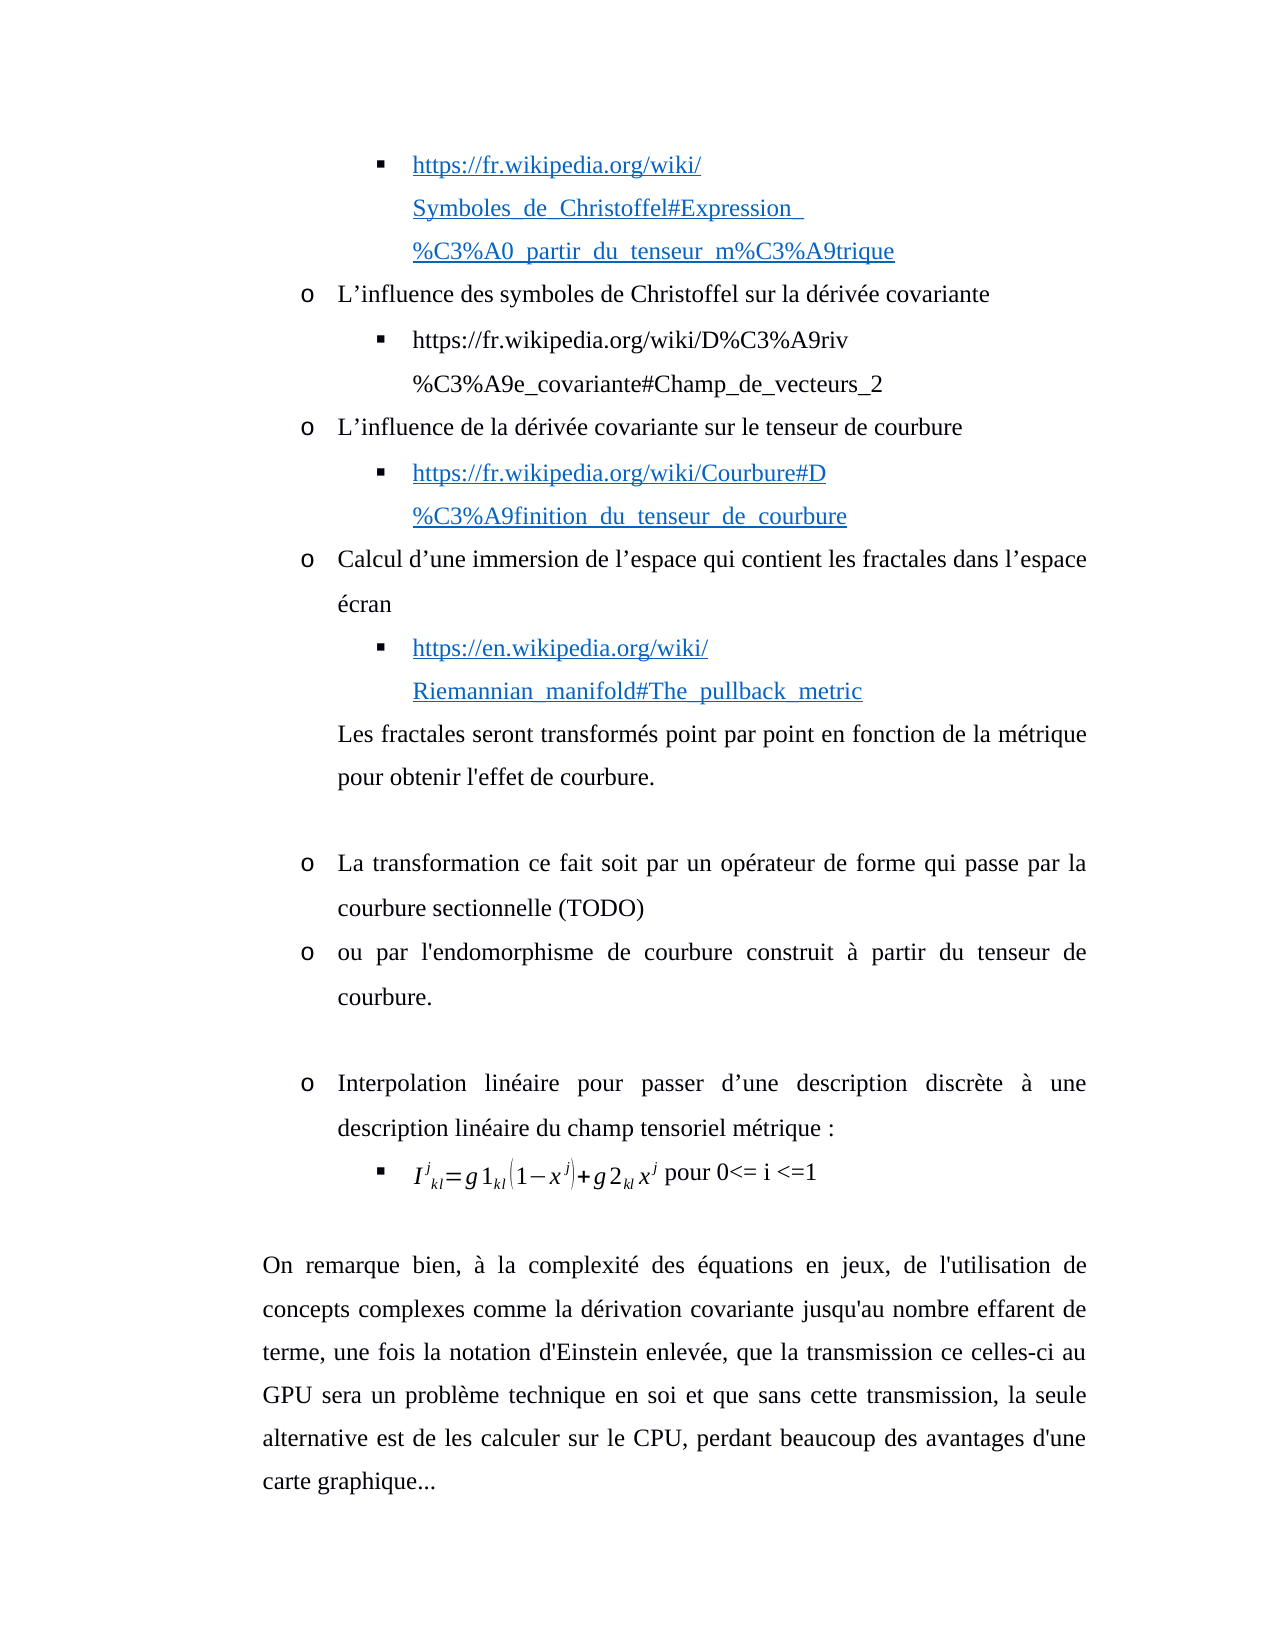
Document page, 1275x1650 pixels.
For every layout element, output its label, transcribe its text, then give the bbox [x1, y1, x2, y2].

list Les fractales seront transformés point par point en fonction de la métrique pour obtenir l'effet de courbure. [337, 719, 1087, 791]
list https://fr.wikipedia.org/wiki/D%C3%A9riv%C3%A9e_covariante#Champ_de_vecteurs_2 [375, 326, 1087, 397]
list Calcul d’une immersion de l’espace qui contient les fractales dans l’espace écran [300, 544, 1087, 618]
list Interpolation linéaire pour passer d’une description discrète à une description linéaire du champ tensoriel métrique : [300, 1068, 1087, 1142]
list https://fr.wikipedia.org/wiki/Symboles_de_Christoffel#Expression_%C3%A0_partir_du_tenseur_m%C3%A9trique [375, 150, 1087, 265]
list La transformation ce fait soit par un opérateur de forme qui passe par la courbure sectionnelle (TODO) [300, 848, 1087, 922]
list ou par l'endomorphisme de courbure construit à partir du tenseur de courbure. [300, 937, 1087, 1011]
list pour 0<= i <=1 [375, 1156, 1087, 1193]
list L’influence des symboles de Christoffel sur la dérivée covariante [300, 279, 1087, 310]
list https://en.wikipedia.org/wiki/Riemannian_manifold#The_pullback_metric [375, 633, 1087, 704]
list L’influence de la dérivée covariante sur le tenseur de courbure [300, 412, 1087, 443]
list On remarque bien, à la complexité des équations en jeux, de l'utilisation de concepts complexes comme la dérivation covariante jusqu'au nombre effarent de terme, une fois la notation d'Einstein enlevée, que la transmission ce celles-ci au GPU sera un problème technique en soi et que sans cette transmission, la seule alternative est de les calculer sur le CPU, perdant beaucoup des avantages d'une carte graphique... [262, 1251, 1087, 1495]
list https://fr.wikipedia.org/wiki/Courbure#D%C3%A9finition_du_tenseur_de_courbure [375, 458, 1087, 530]
